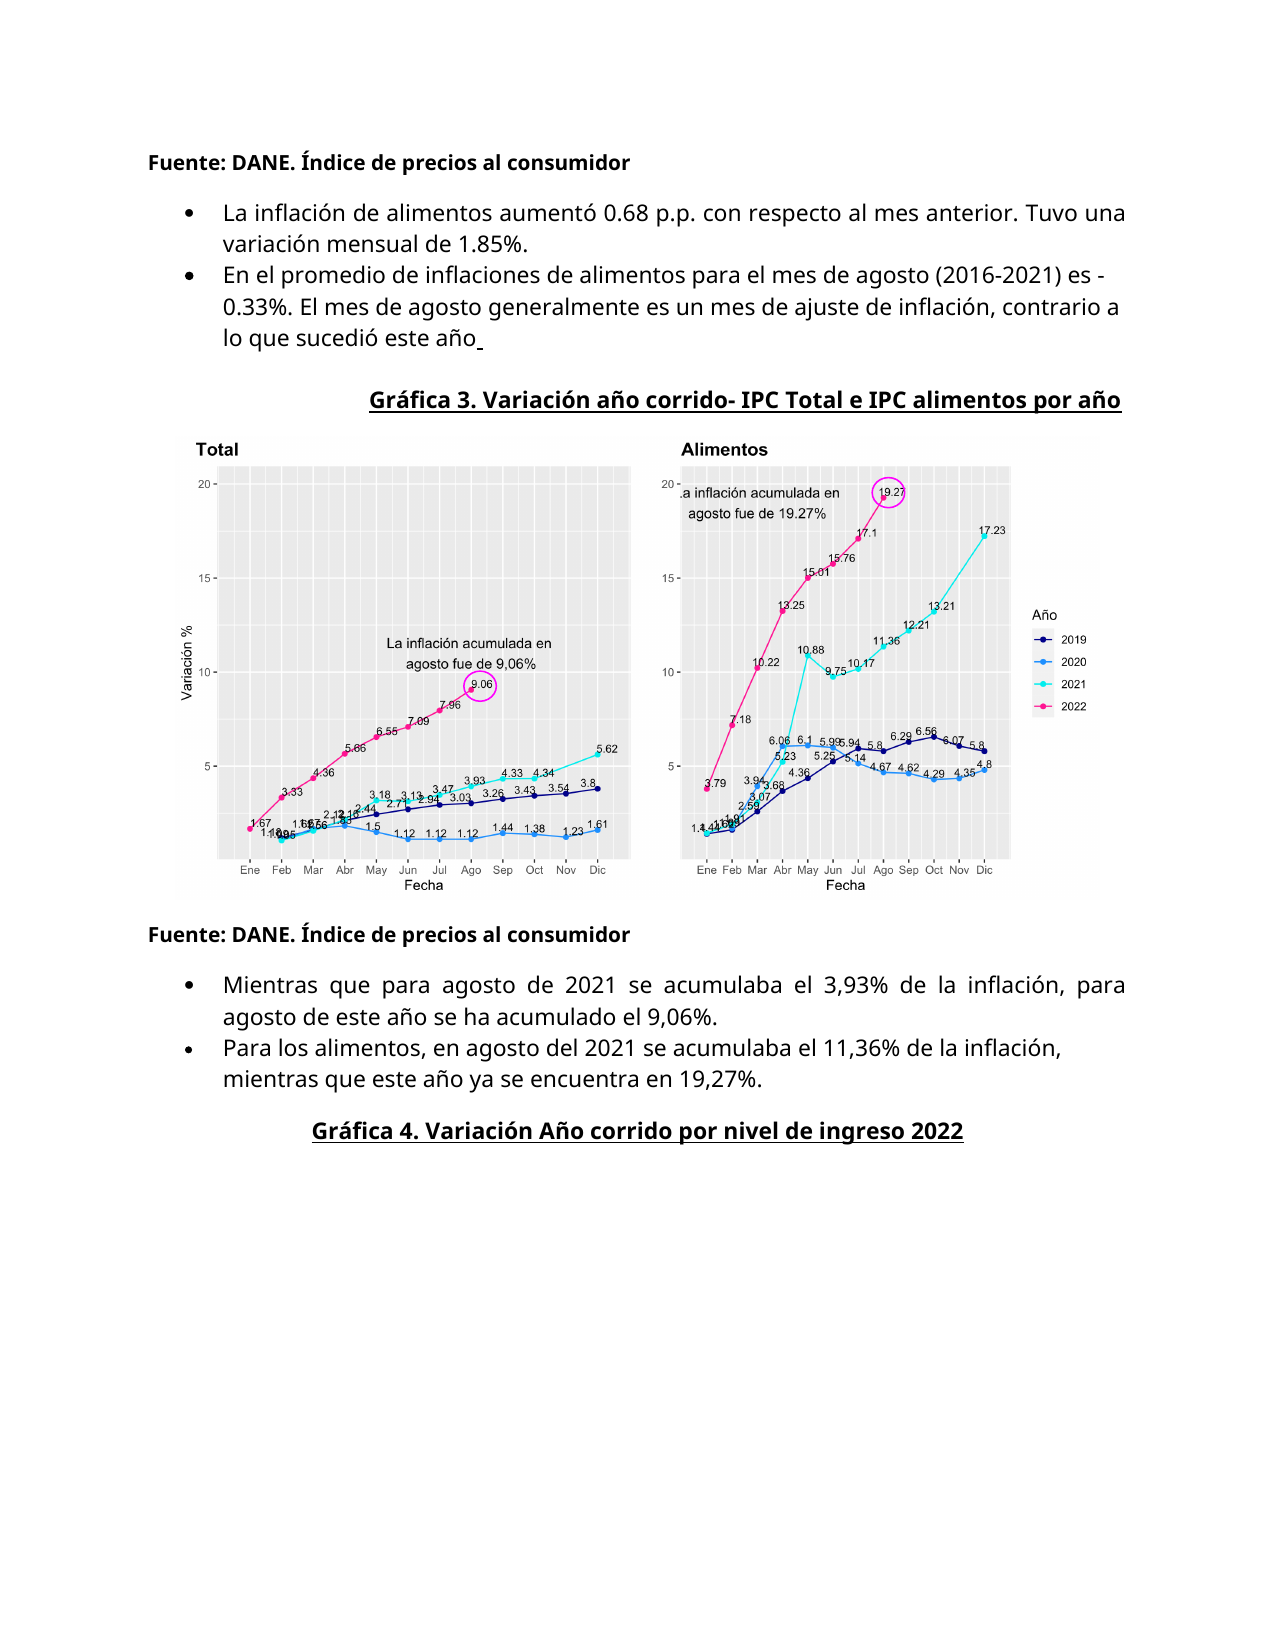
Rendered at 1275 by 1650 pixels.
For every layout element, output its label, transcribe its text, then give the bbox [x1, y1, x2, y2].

text Gráfica 4. Variación Año corrido por nivel de ingreso 2022 [148, 1115, 1127, 1146]
list Mientras que para agosto de 2021 se acumulaba el 3,93% de la inflación, para agosto de este año se ha acumulado el 9,06%. [185, 969, 1127, 1032]
list La inflación de alimentos aumentó 0.68 p.p. con respecto al mes anterior. Tuvo una variación mensual de 1.85%. [185, 197, 1127, 259]
list Para los alimentos, en agosto del 2021 se acumulaba el 11,36% de la inflación, mientras que este año ya se encuentra en 19,27%. [185, 1032, 1127, 1094]
list En el promedio de inflaciones de alimentos para el mes de agosto (2016-2021) es -0.33%. El mes de agosto generalmente es un mes de ajuste de inflación, contrario a lo que sucedió este año [185, 259, 1127, 353]
text Fuente: DANE. Índice de precios al consumidor [148, 148, 1127, 176]
picture [174, 436, 1101, 900]
text Fuente: DANE. Índice de precios al consumidor [148, 920, 1127, 948]
list Gráfica 3. Variación año corrido- IPC Total e IPC alimentos por año [296, 384, 1127, 416]
